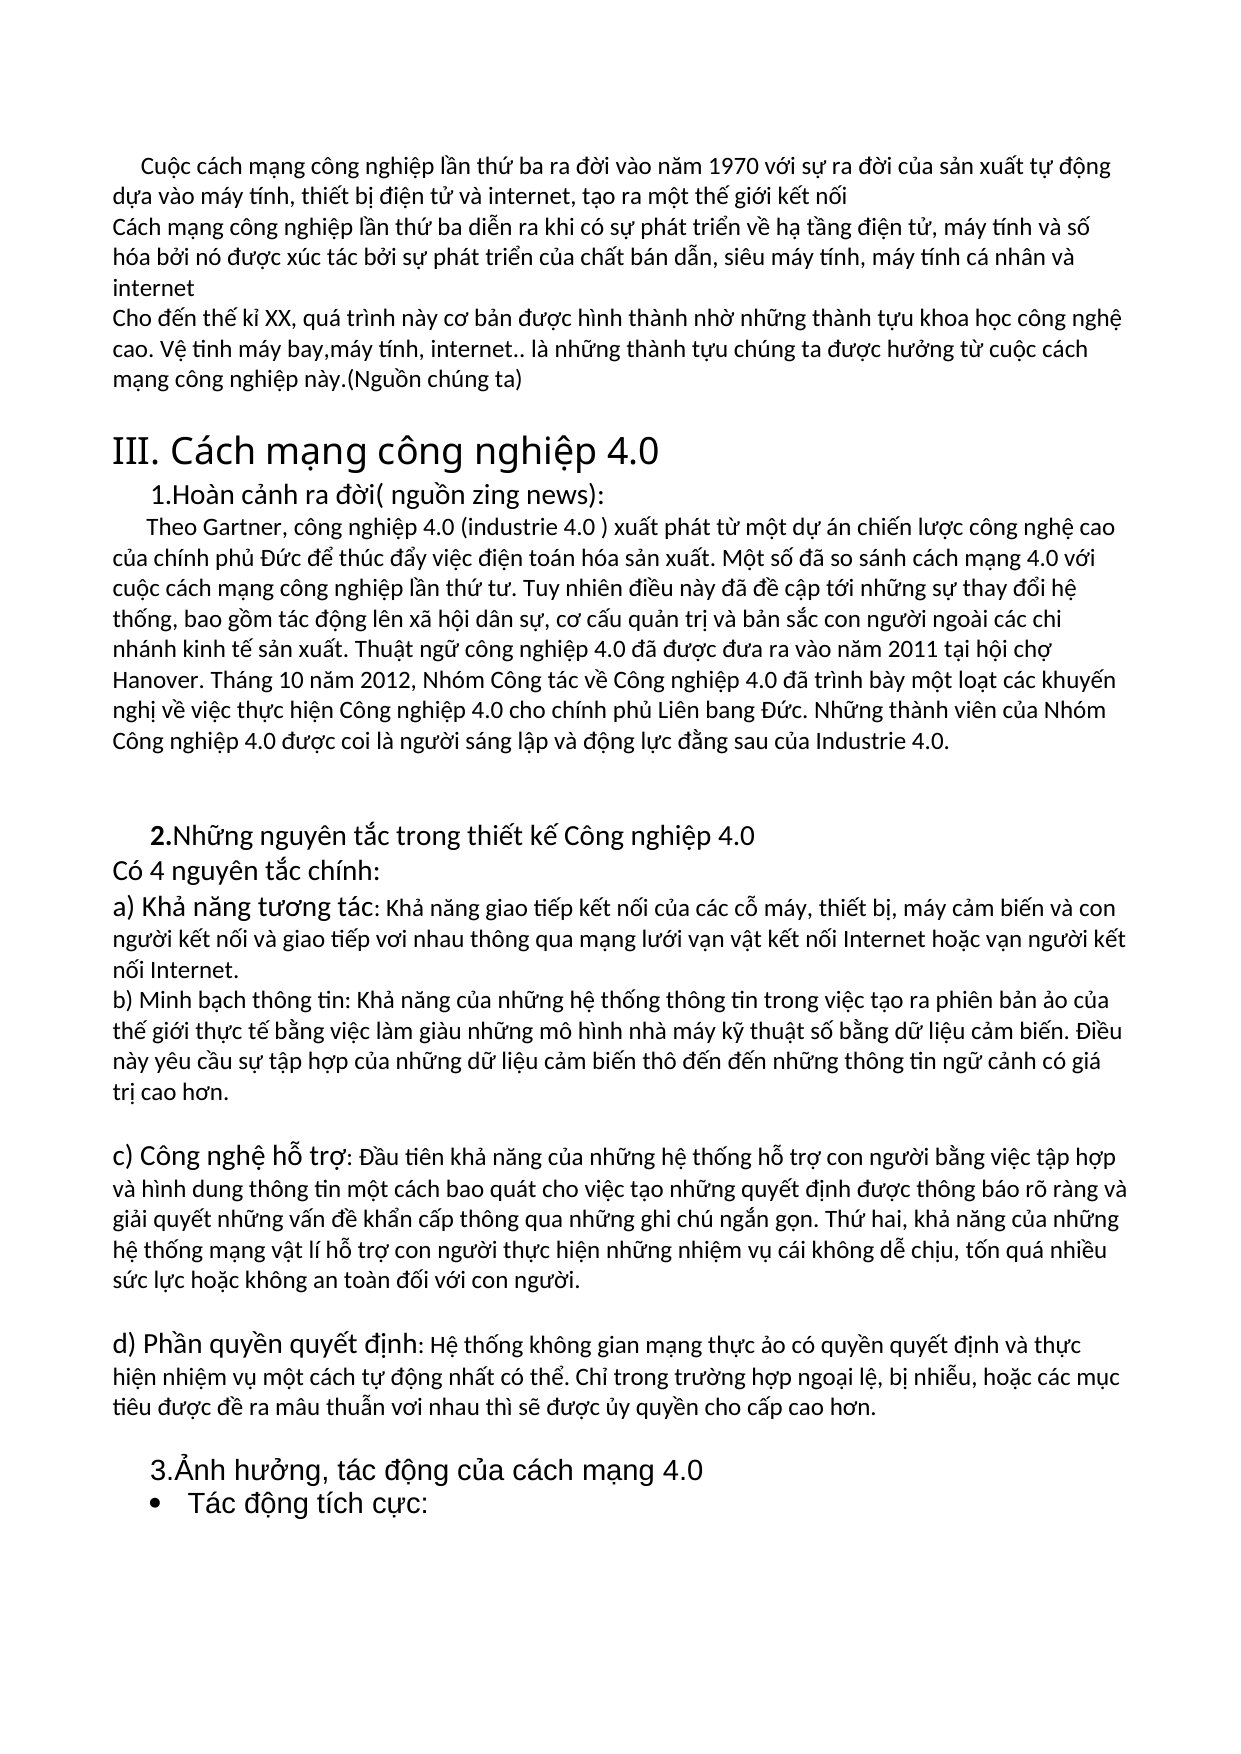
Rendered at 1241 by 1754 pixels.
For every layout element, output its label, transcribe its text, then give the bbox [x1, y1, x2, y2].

text Cuộc cách mạng công nghiệp lần thứ ba ra đời vào năm 1970 với sự ra đời của sản xuất tự động dựa vào máy tính, thiết bị điện tử và internet, tạo ra một thế giới kết nối [112, 150, 1128, 211]
text 2.Những nguyên tắc trong thiết kế Công nghiệp 4.0 [150, 817, 1128, 852]
text Có 4 nguyên tắc chính: [112, 852, 1128, 888]
text III. Cách mạng công nghiệp 4.0 [112, 425, 1128, 476]
text 3.Ảnh hưởng, tác động của cách mạng 4.0 [150, 1452, 1128, 1486]
text a) Khả năng tương tác: Khả năng giao tiếp kết nối của các cỗ máy, thiết bị, máy cảm biến và con người kết nối và giao tiếp vơi nhau thông qua mạng lưới vạn vật kết nối Internet hoặc vạn người kết nối Internet. [112, 888, 1128, 984]
text Cho đến thế kỉ XX, quá trình này cơ bản được hình thành nhờ những thành tựu khoa học công nghệ cao. Vệ tinh máy bay,máy tính, internet.. là những thành tựu chúng ta được hưởng từ cuộc cách mạng công nghiệp này.(Nguồn chúng ta) [112, 303, 1128, 394]
text b) Minh bạch thông tin: Khả năng của những hệ thống thông tin trong việc tạo ra phiên bản ảo của thế giới thực tế bằng việc làm giàu những mô hình nhà máy kỹ thuật số bằng dữ liệu cảm biến. Điều này yêu cầu sự tập hợp của những dữ liệu cảm biến thô đến đến những thông tin ngữ cảnh có giá trị cao hơn. [112, 984, 1128, 1107]
text d) Phần quyền quyết định: Hệ thống không gian mạng thực ảo có quyền quyết định và thực hiện nhiệm vụ một cách tự động nhất có thể. Chỉ trong trường hợp ngoại lệ, bị nhiễu, hoặc các mục tiêu được đề ra mâu thuẫn vơi nhau thì sẽ được ủy quyền cho cấp cao hơn. [112, 1325, 1128, 1422]
list Tác động tích cực: [150, 1486, 1128, 1520]
text c) Công nghệ hỗ trợ: Đầu tiên khả năng của những hệ thống hỗ trợ con người bằng việc tập hợp và hình dung thông tin một cách bao quát cho việc tạo những quyết định được thông báo rõ ràng và giải quyết những vấn đề khẩn cấp thông qua những ghi chú ngắn gọn. Thứ hai, khả năng của những hệ thống mạng vật lí hỗ trợ con người thực hiện những nhiệm vụ cái không dễ chịu, tốn quá nhiều sức lực hoặc không an toàn đối với con người. [112, 1137, 1128, 1295]
text Theo Gartner, công nghiệp 4.0 (industrie 4.0 ) xuất phát từ một dự án chiến lược công nghệ cao của chính phủ Đức để thúc đẩy việc điện toán hóa sản xuất. Một số đã so sánh cách mạng 4.0 với cuộc cách mạng công nghiệp lần thứ tư. Tuy nhiên điều này đã đề cập tới những sự thay đổi hệ thống, bao gồm tác động lên xã hội dân sự, cơ cấu quản trị và bản sắc con người ngoài các chi nhánh kinh tế sản xuất. Thuật ngữ công nghiệp 4.0 đã được đưa ra vào năm 2011 tại hội chợ Hanover. Tháng 10 năm 2012, Nhóm Công tác về Công nghiệp 4.0 đã trình bày một loạt các khuyến nghị về việc thực hiện Công nghiệp 4.0 cho chính phủ Liên bang Đức. Những thành viên của Nhóm Công nghiệp 4.0 được coi là người sáng lập và động lực đằng sau của Industrie 4.0. [112, 511, 1128, 756]
text Cách mạng công nghiệp lần thứ ba diễn ra khi có sự phát triển về hạ tầng điện tử, máy tính và số hóa bởi nó được xúc tác bởi sự phát triển của chất bán dẫn, siêu máy tính, máy tính cá nhân và internet [112, 211, 1128, 303]
text 1.Hoàn cảnh ra đời( nguồn zing news): [150, 476, 1128, 511]
